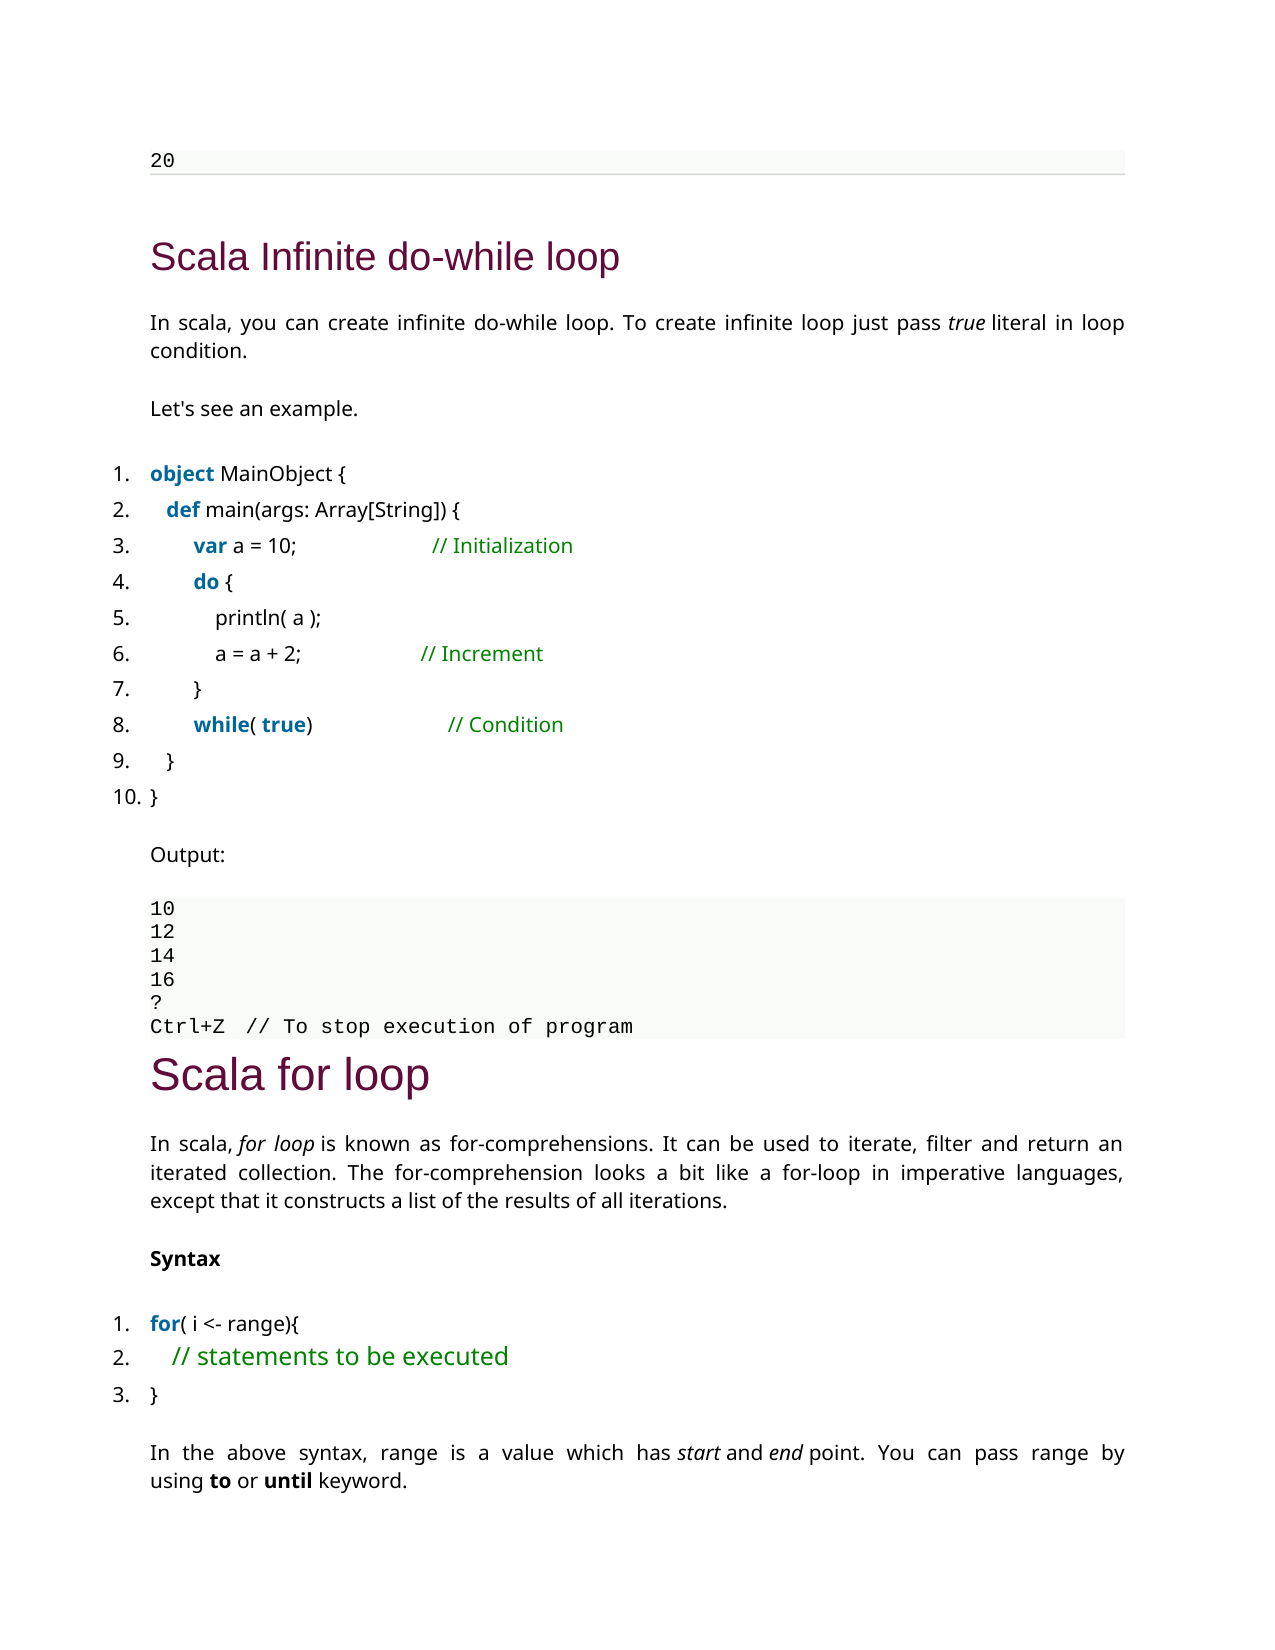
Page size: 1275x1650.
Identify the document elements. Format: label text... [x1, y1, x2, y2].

list a = a + 2; // Increment [112, 631, 1125, 667]
list } [112, 775, 1125, 811]
text Scala for loop [150, 1047, 1125, 1100]
list } [112, 739, 1125, 775]
text 10 [150, 898, 1125, 921]
list while( true) // Condition [112, 703, 1125, 739]
list // statements to be executed [112, 1337, 1125, 1373]
list do { [112, 559, 1125, 595]
list println( a ); [112, 595, 1125, 631]
subtitle Scala Infinite do-while loop [150, 233, 1125, 279]
list } [112, 667, 1125, 703]
list def main(args: Array[String]) { [112, 487, 1125, 523]
text 14 [150, 945, 1125, 968]
text Ctrl+Z // To stop execution of program [150, 1016, 1125, 1039]
text In scala, for loop is known as for-comprehensions. It can be used to iterate, filter and return an iterated collection. The for-comprehension looks a bit like a for-loop in imperative languages, except that it constructs a list of the results of all iterations. [150, 1129, 1125, 1214]
text In the above syntax, range is a value which has start and end point. You can pass range by using to or until keyword. [150, 1438, 1125, 1495]
text Let's see an example. [150, 394, 1125, 422]
text 20 [150, 150, 1125, 173]
list for( i <- range){ [112, 1301, 1125, 1337]
text Output: [150, 840, 1125, 868]
list var a = 10; // Initialization [112, 523, 1125, 559]
list object MainObject { [112, 451, 1125, 487]
list } [112, 1373, 1125, 1409]
text 12 [150, 921, 1125, 945]
text 16 [150, 968, 1125, 992]
text ? [150, 992, 1125, 1016]
text In scala, you can create infinite do-while loop. To create infinite loop just pass true literal in loop condition. [150, 308, 1125, 365]
text Syntax [150, 1244, 1125, 1272]
